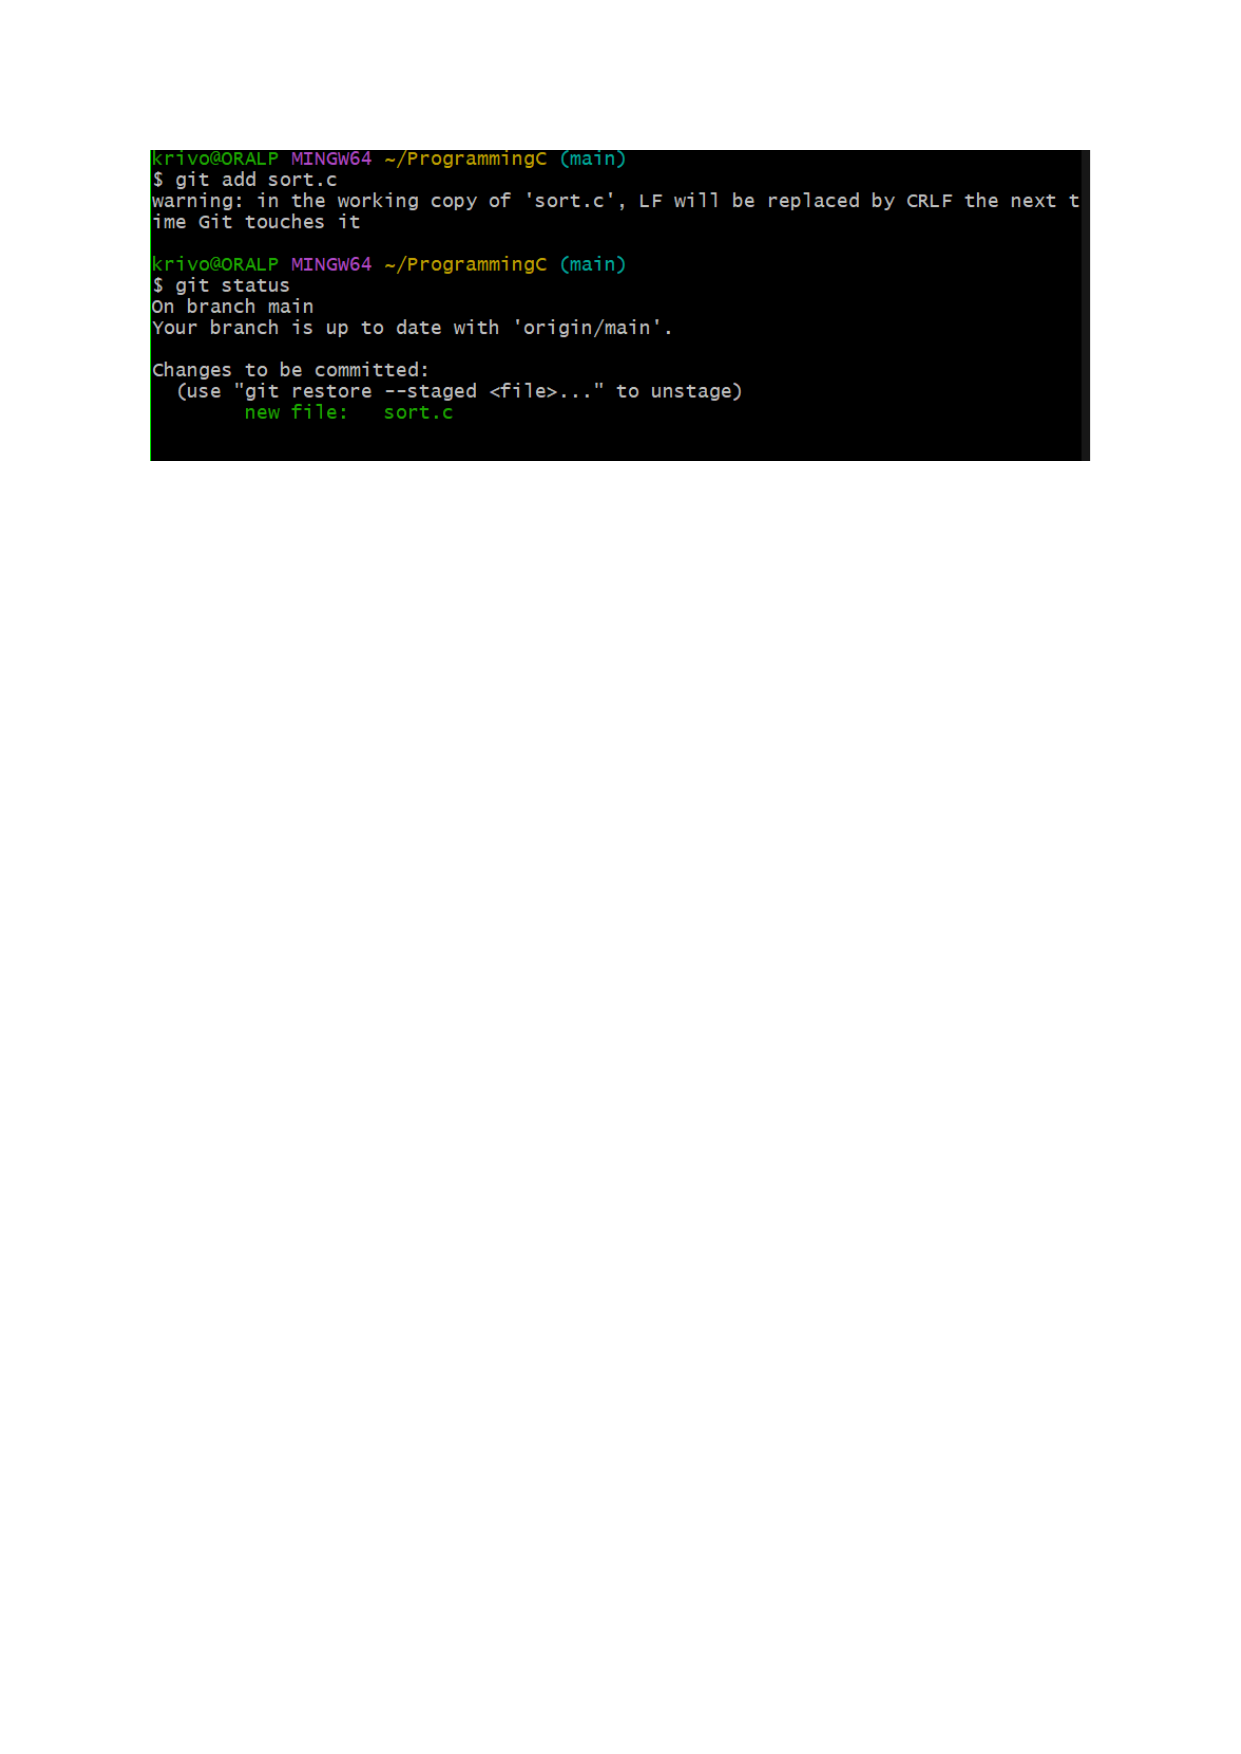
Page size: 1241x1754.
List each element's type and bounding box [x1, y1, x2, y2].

picture [150, 150, 1091, 461]
